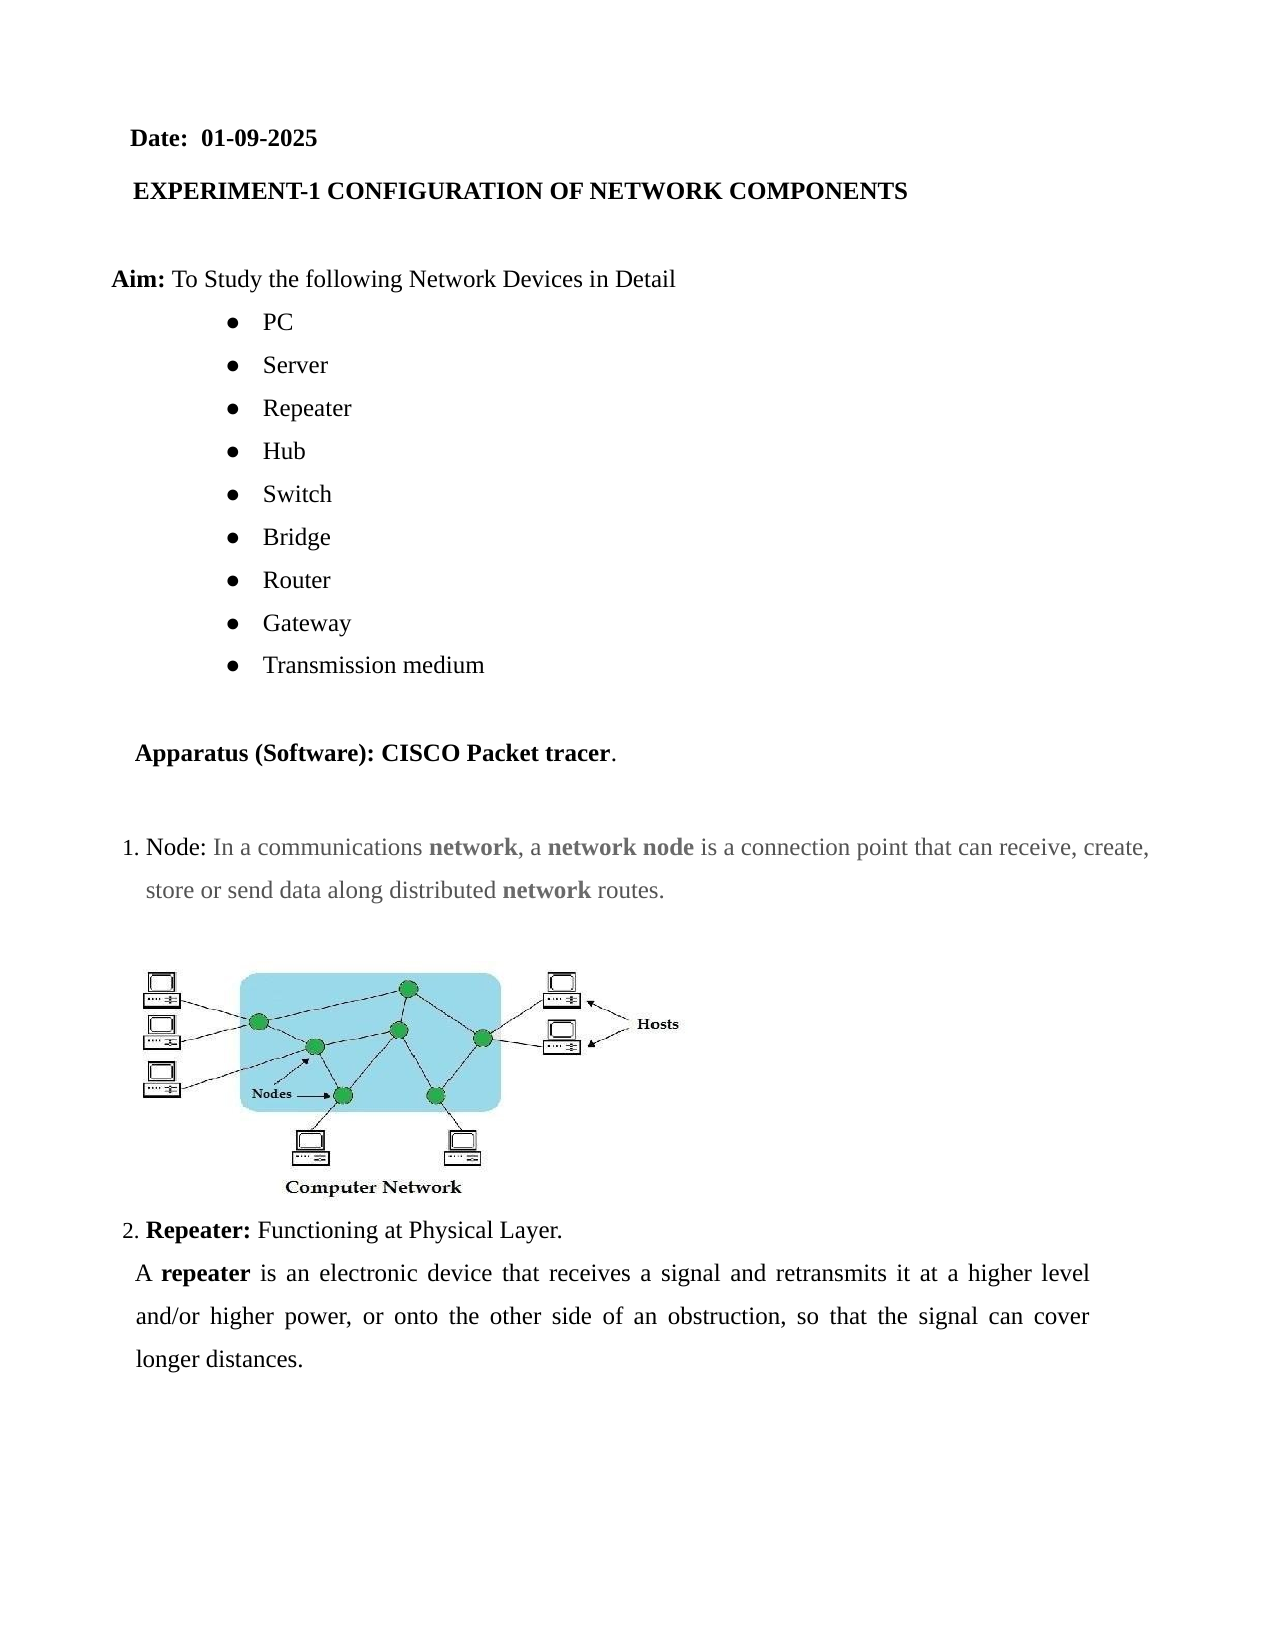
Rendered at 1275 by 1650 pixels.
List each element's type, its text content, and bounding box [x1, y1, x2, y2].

list Hub [225, 436, 1170, 465]
text A repeater is an electronic device that receives a signal and retransmits it at a higher level and/or higher power, or onto the other side of an obstruction, so that the signal can cover longer distances. [134, 1258, 1091, 1373]
list Repeater [225, 393, 1170, 422]
list Server [225, 350, 1170, 379]
text Aim: To Study the following Network Devices in Detail [111, 264, 1170, 293]
list Bridge [225, 522, 1170, 551]
list Transmission medium [225, 650, 1170, 679]
list Switch [225, 479, 1170, 508]
list Router [225, 564, 1170, 593]
text EXPERIMENT-1 CONFIGURATION OF NETWORK COMPONENTS [133, 176, 1162, 204]
list Repeater: Functioning at Physical Layer. [122, 1216, 1170, 1244]
list Gateway [225, 607, 1170, 636]
list Node: In a communications network, a network node is a connection point that can receive, create, store or send data along distributed network routes. [122, 832, 1170, 904]
text Apparatus (Software): CISCO Packet tracer. [134, 738, 1162, 767]
list PC [225, 307, 1170, 336]
text Date: 01-09-2025 [130, 123, 1162, 151]
picture [142, 961, 688, 1206]
